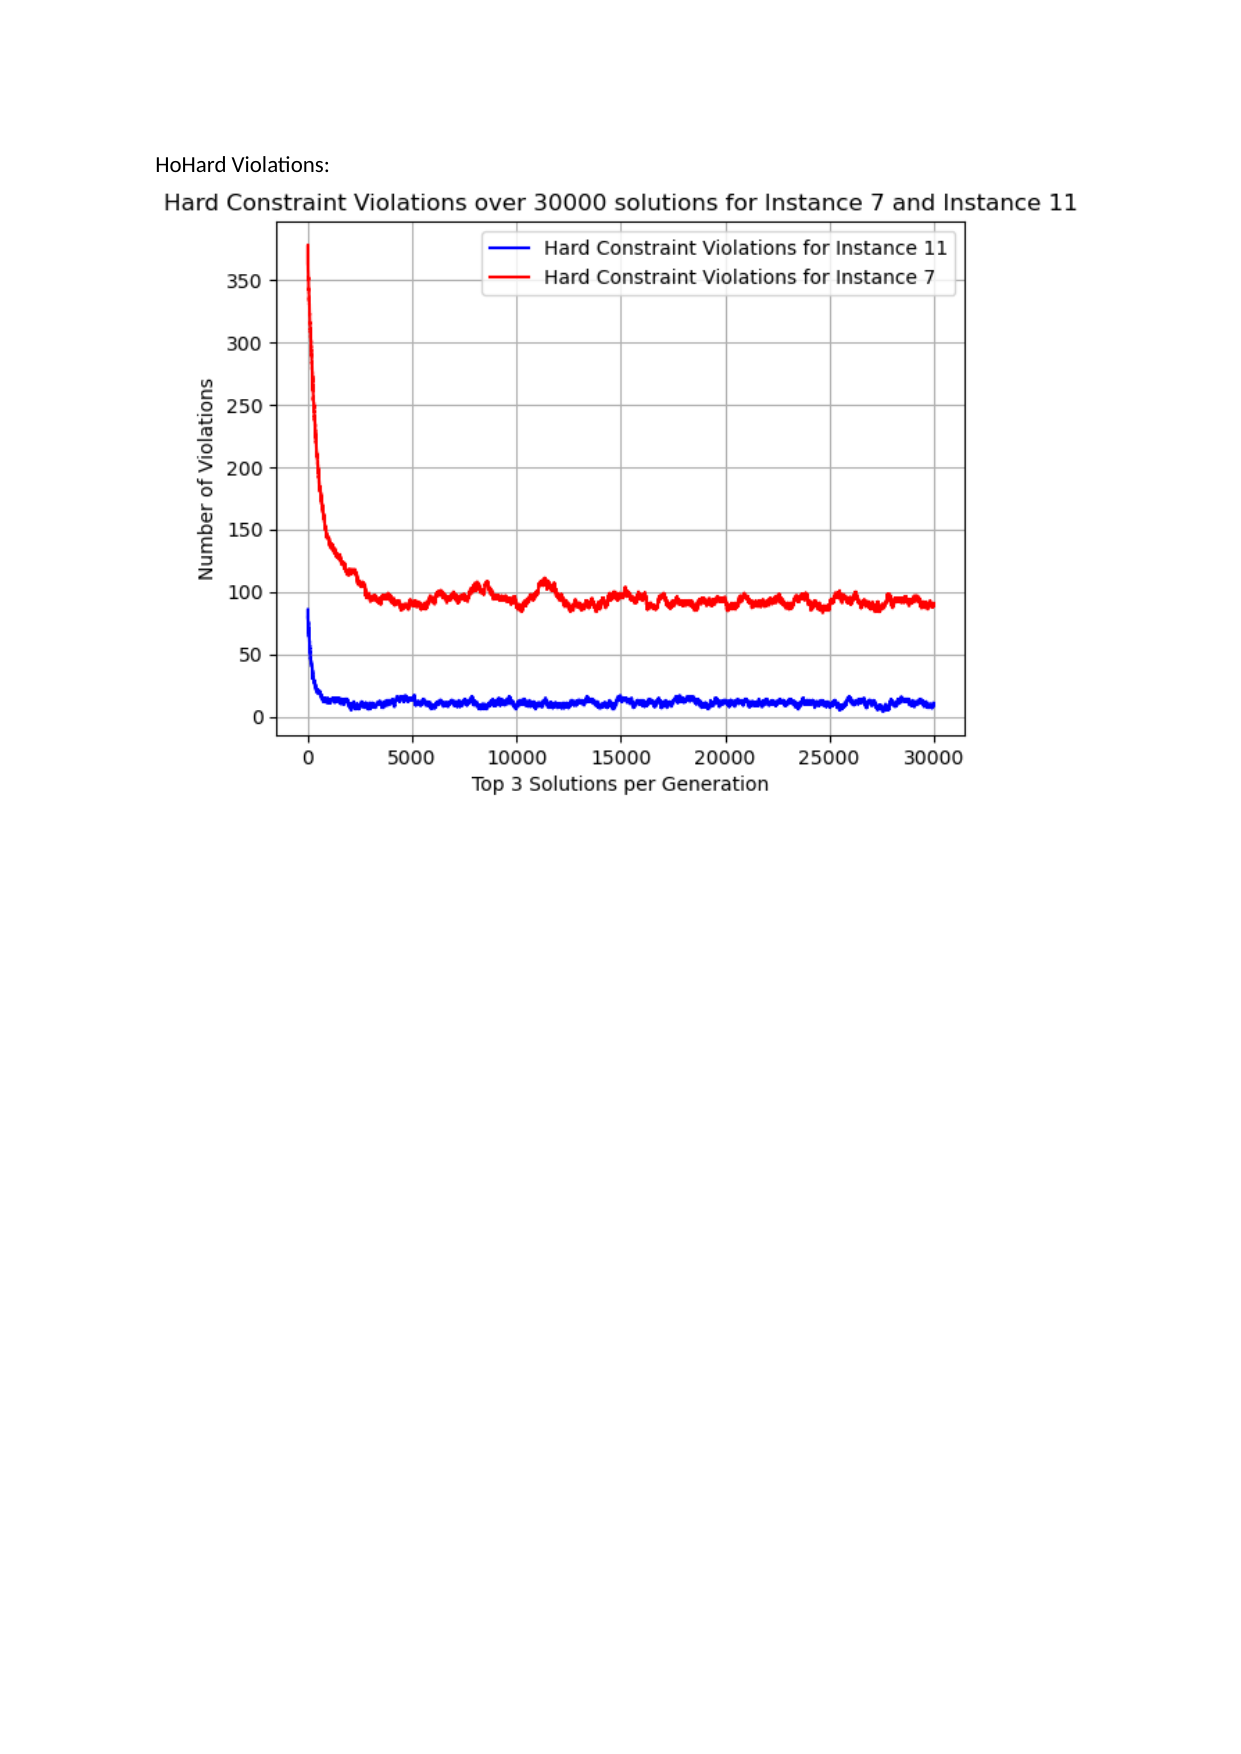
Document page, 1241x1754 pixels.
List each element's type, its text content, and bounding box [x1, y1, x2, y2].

picture [150, 180, 1091, 809]
text HoHard Violations: [150, 150, 1090, 180]
